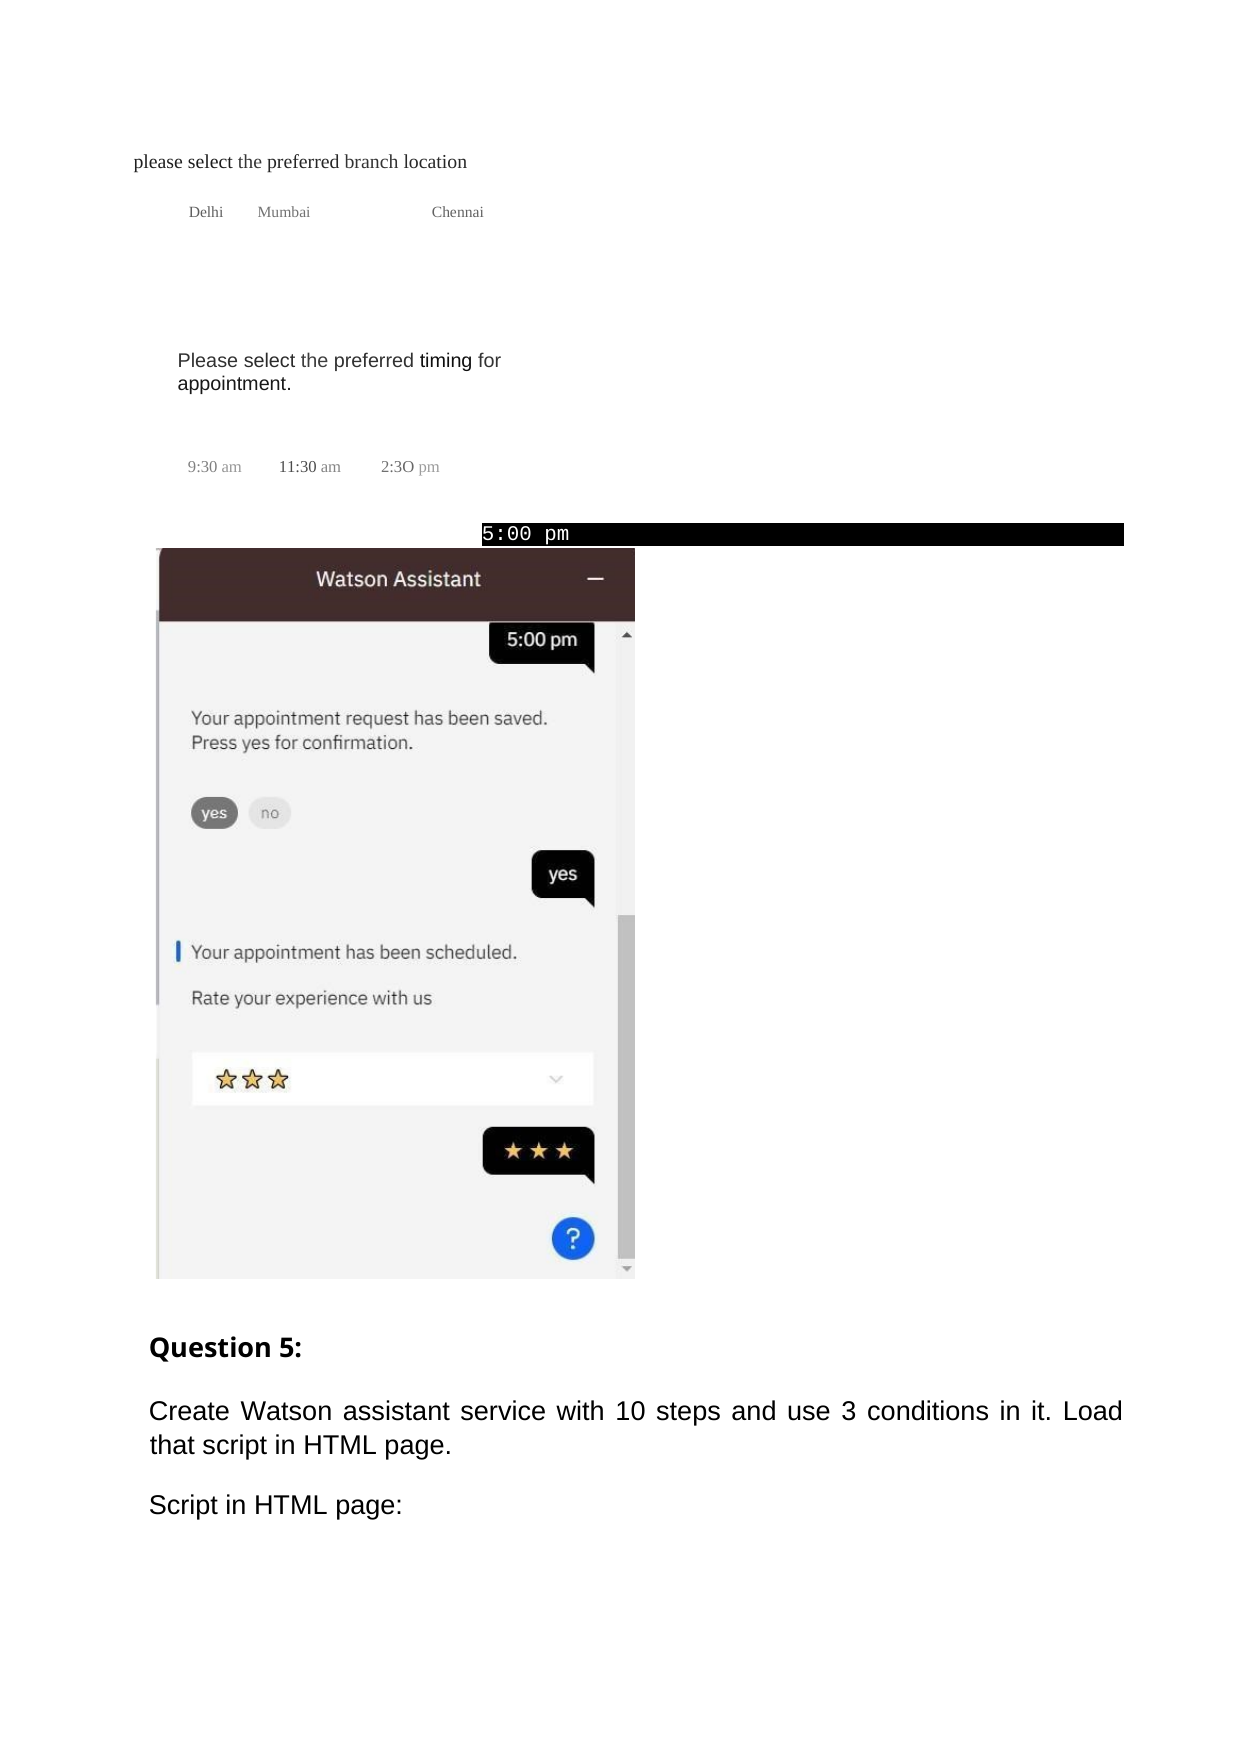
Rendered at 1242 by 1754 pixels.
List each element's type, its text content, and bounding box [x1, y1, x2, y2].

text Question 5: [148, 1328, 1124, 1365]
text 9:30 am 11:30 am 2:3O pm [127, 457, 1124, 476]
text please select the preferred branch location [127, 150, 606, 173]
text Script in HTML page: [148, 1489, 1124, 1520]
picture [155, 548, 635, 1279]
text Please select the preferred timing for appointment. [177, 349, 606, 395]
text Delhi Mumbai Chennai [127, 203, 1124, 221]
text 5:00 pm [482, 523, 1124, 546]
text Create Watson assistant service with 10 steps and use 3 conditions in it. Load that script in HTML page. [148, 1395, 1124, 1460]
